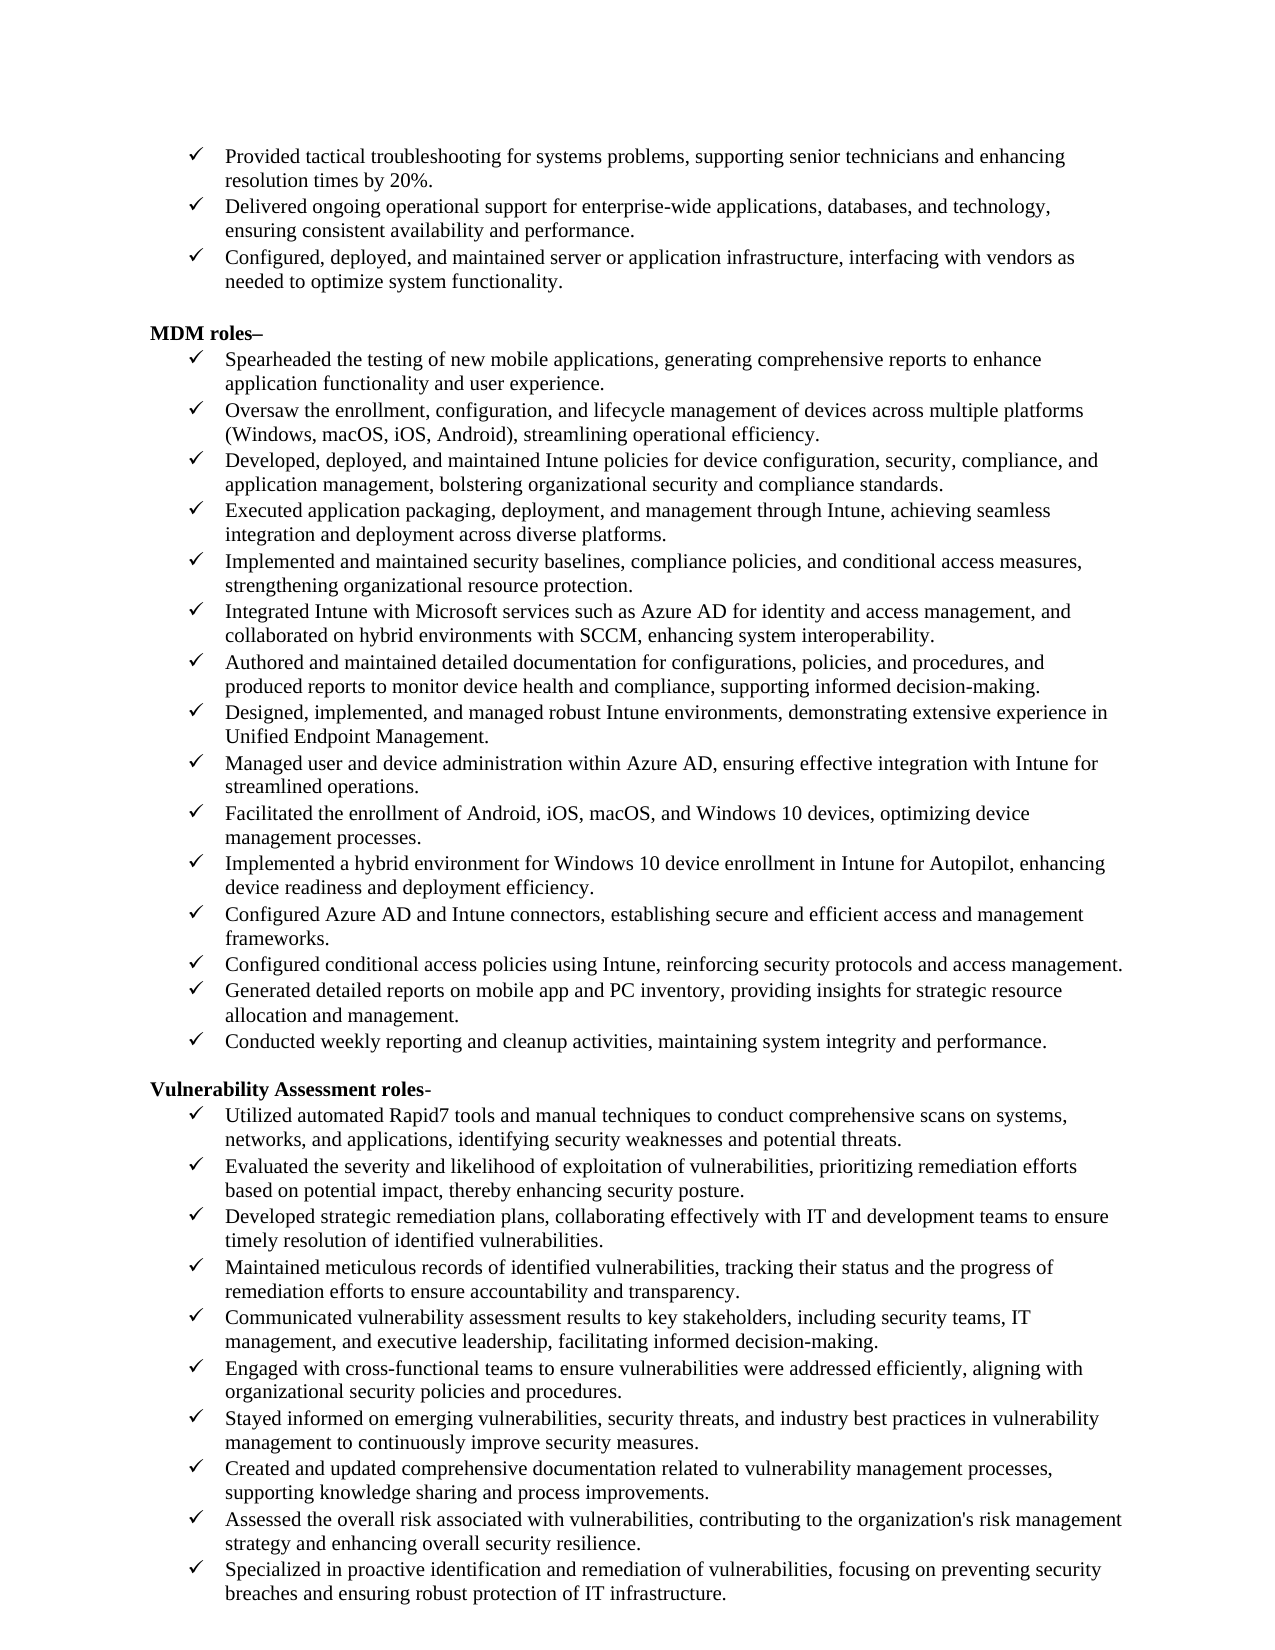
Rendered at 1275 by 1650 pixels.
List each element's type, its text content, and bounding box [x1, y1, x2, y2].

list Engaged with cross-functional teams to ensure vulnerabilities were addressed efficiently, aligning with organizational security policies and procedures. [187, 1483, 1125, 1531]
list Oversaw the enrollment, configuration, and lifecycle management of devices across multiple platforms (Windows, macOS, iOS, Android), streamlining operational efficiency. [187, 525, 1125, 573]
text Vulnerability Assessment roles- [150, 1204, 1125, 1228]
list Generated detailed reports on mobile app and PC inventory, providing insights for strategic resource allocation and management. [187, 1106, 1125, 1154]
list Communicated vulnerability assessment results to key stakeholders, including security teams, IT management, and executive leadership, facilitating informed decision-making. [187, 1432, 1125, 1480]
list Implemented and maintained security baselines, compliance policies, and conditional access measures, strengthening organizational resource protection. [187, 676, 1125, 724]
list Delivered ongoing operational support for enterprise-wide applications, databases, and technology, ensuring consistent availability and performance. [187, 321, 1125, 369]
list Developed, deployed, and maintained Intune policies for device configuration, security, compliance, and application management, bolstering organizational security and compliance standards. [187, 575, 1125, 623]
list Utilized SCCM to add systems to collections and create update packages for Microsoft security bulletins, hot fixes, and third-party software packages. [187, 221, 1125, 269]
list Conducted weekly reporting and cleanup activities, maintaining system integrity and performance. [187, 1156, 1125, 1180]
list Developed and deployed OS images using SCCM, reducing image deployment time by 25%. [187, 194, 1125, 218]
list Spearheaded the testing of new mobile applications, generating comprehensive reports to enhance application functionality and user experience. [187, 474, 1125, 522]
list Conducted regular software and hardware inventory scans using SCCM, ensuring accurate asset management and compliance. [187, 144, 1125, 192]
list Maintained meticulous records of identified vulnerabilities, tracking their status and the progress of remediation efforts to ensure accountability and transparency. [187, 1382, 1125, 1430]
list Facilitated the enrollment of Android, iOS, macOS, and Windows 10 devices, optimizing device management processes. [187, 928, 1125, 976]
list Executed application packaging, deployment, and management through Intune, achieving seamless integration and deployment across diverse platforms. [187, 626, 1125, 674]
list Implemented a hybrid environment for Windows 10 device enrollment in Intune for Autopilot, enhancing device readiness and deployment efficiency. [187, 978, 1125, 1027]
list Configured, deployed, and maintained server or application infrastructure, interfacing with vendors as needed to optimize system functionality. [187, 372, 1125, 420]
list Integrated Intune with Microsoft services such as Azure AD for identity and access management, and collaborated on hybrid environments with SCCM, enhancing system interoperability. [187, 726, 1125, 774]
list Designed, implemented, and managed robust Intune environments, demonstrating extensive experience in Unified Endpoint Management. [187, 827, 1125, 875]
list Provided tactical troubleshooting for systems problems, supporting senior technicians and enhancing resolution times by 20%. [187, 271, 1125, 319]
list Utilized automated Rapid7 tools and manual techniques to conduct comprehensive scans on systems, networks, and applications, identifying security weaknesses and potential threats. [187, 1231, 1125, 1279]
list Configured conditional access policies using Intune, reinforcing security protocols and access management. [187, 1079, 1125, 1103]
list Authored and maintained detailed documentation for configurations, policies, and procedures, and produced reports to monitor device health and compliance, supporting informed decision-making. [187, 777, 1125, 825]
list Evaluated the severity and likelihood of exploitation of vulnerabilities, prioritizing remediation efforts based on potential impact, thereby enhancing security posture. [187, 1281, 1125, 1329]
list Developed strategic remediation plans, collaborating effectively with IT and development teams to ensure timely resolution of identified vulnerabilities. [187, 1331, 1125, 1379]
text MDM roles– [150, 448, 1125, 472]
list Managed user and device administration within Azure AD, ensuring effective integration with Intune for streamlined operations. [187, 878, 1125, 926]
list Stayed informed on emerging vulnerabilities, security threats, and industry best practices in vulnerability management to continuously improve security measures. [187, 1533, 1125, 1581]
list Configured Azure AD and Intune connectors, establishing secure and efficient access and management frameworks. [187, 1029, 1125, 1077]
